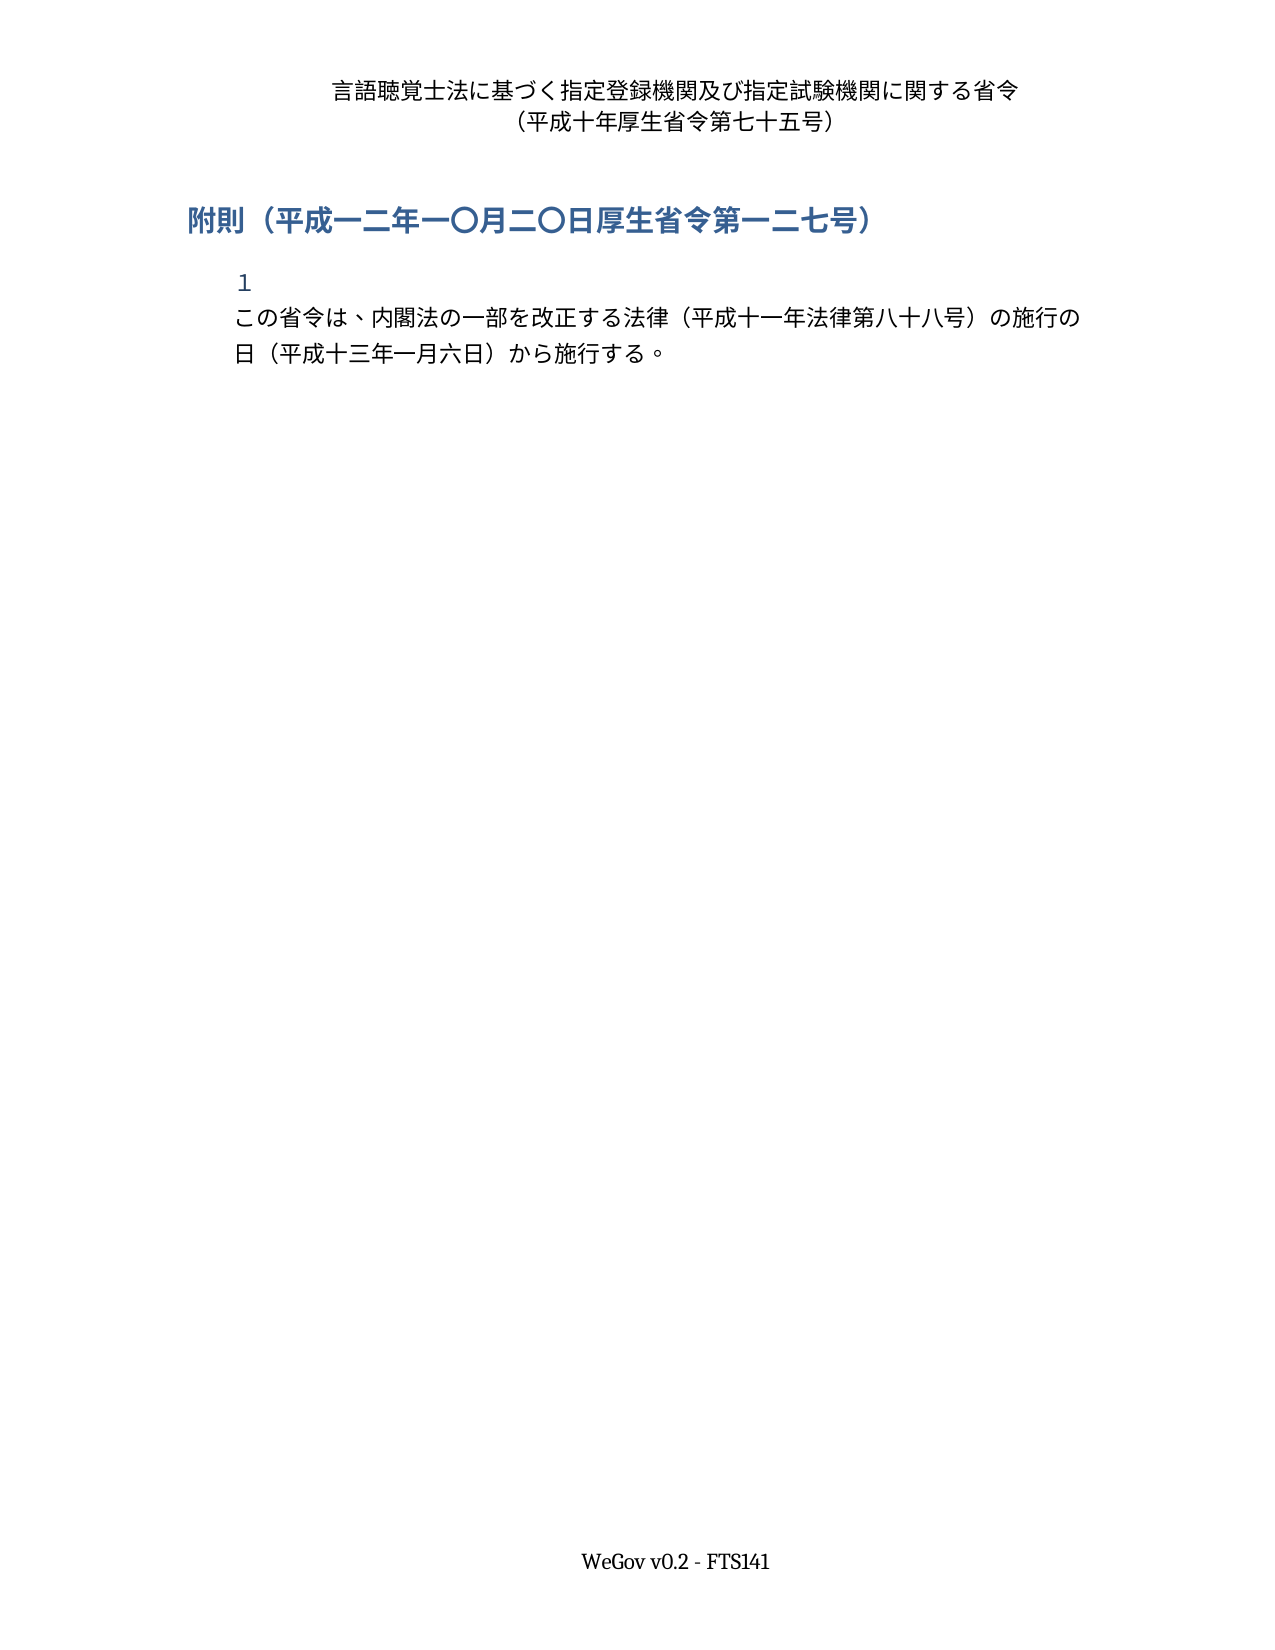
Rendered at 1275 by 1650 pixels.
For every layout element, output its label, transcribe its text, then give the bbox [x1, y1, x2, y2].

subtitle 附則（平成一二年一〇月二〇日厚生省令第一二七号） [187, 200, 1087, 240]
subtitle １ [233, 266, 1087, 298]
text この省令は、内閣法の一部を改正する法律（平成十一年法律第八十八号）の施行の日（平成十三年一月六日）から施行する。 [233, 302, 1087, 369]
